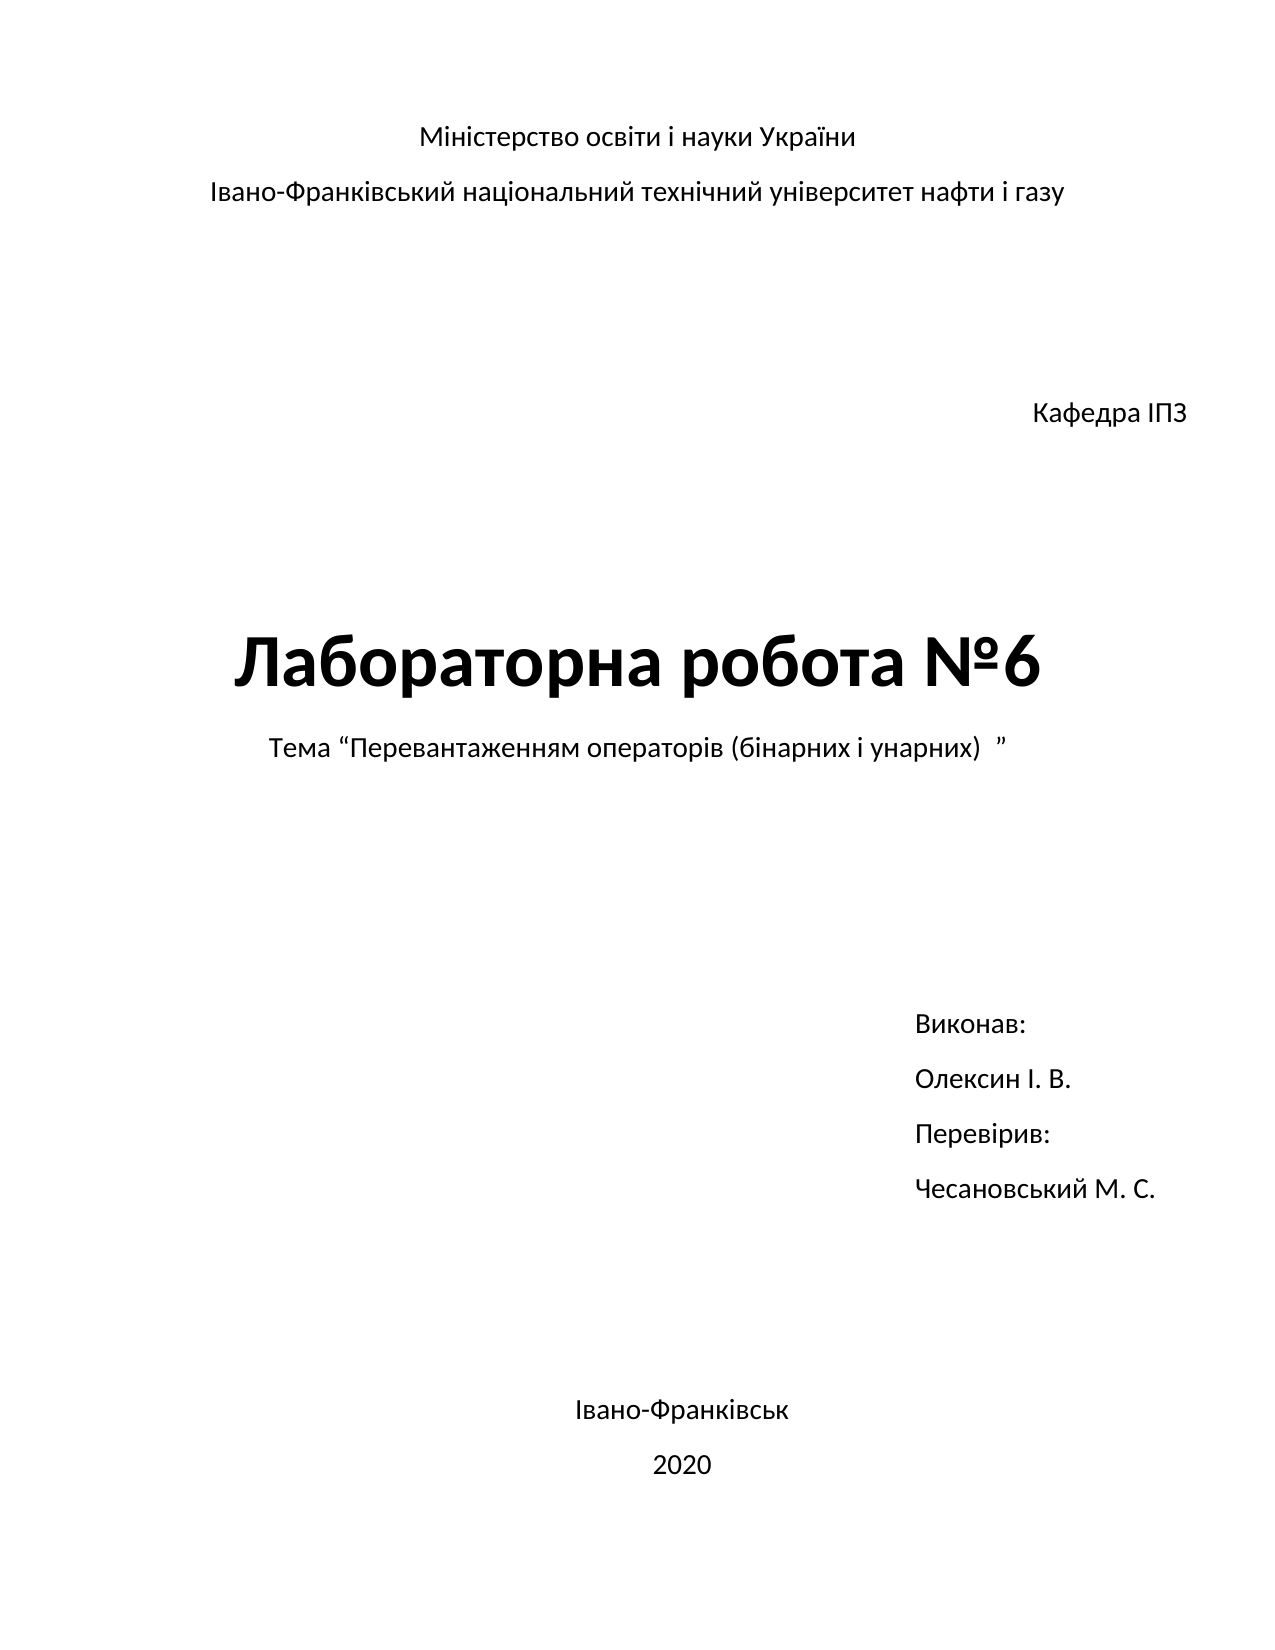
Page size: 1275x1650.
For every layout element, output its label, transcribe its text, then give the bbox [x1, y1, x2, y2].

text Перевірив: [915, 1115, 1186, 1151]
text Лабораторна робота №6 [88, 614, 1186, 706]
text Виконав: [915, 1005, 1186, 1041]
text Тема “Перевантаженням операторів (бінарних і унарних) ” [88, 729, 1186, 765]
text Олексин І. В. [915, 1060, 1186, 1096]
text Міністерство освіти і науки України [88, 118, 1186, 154]
text Чесановський М. С. [915, 1170, 1186, 1206]
text 2020 [177, 1446, 1186, 1482]
text Івано-Франківський національний технічний університет нафти і газу [88, 173, 1186, 209]
text Кафедра ІПЗ [88, 394, 1186, 429]
text Івано-Франківськ [177, 1391, 1186, 1426]
